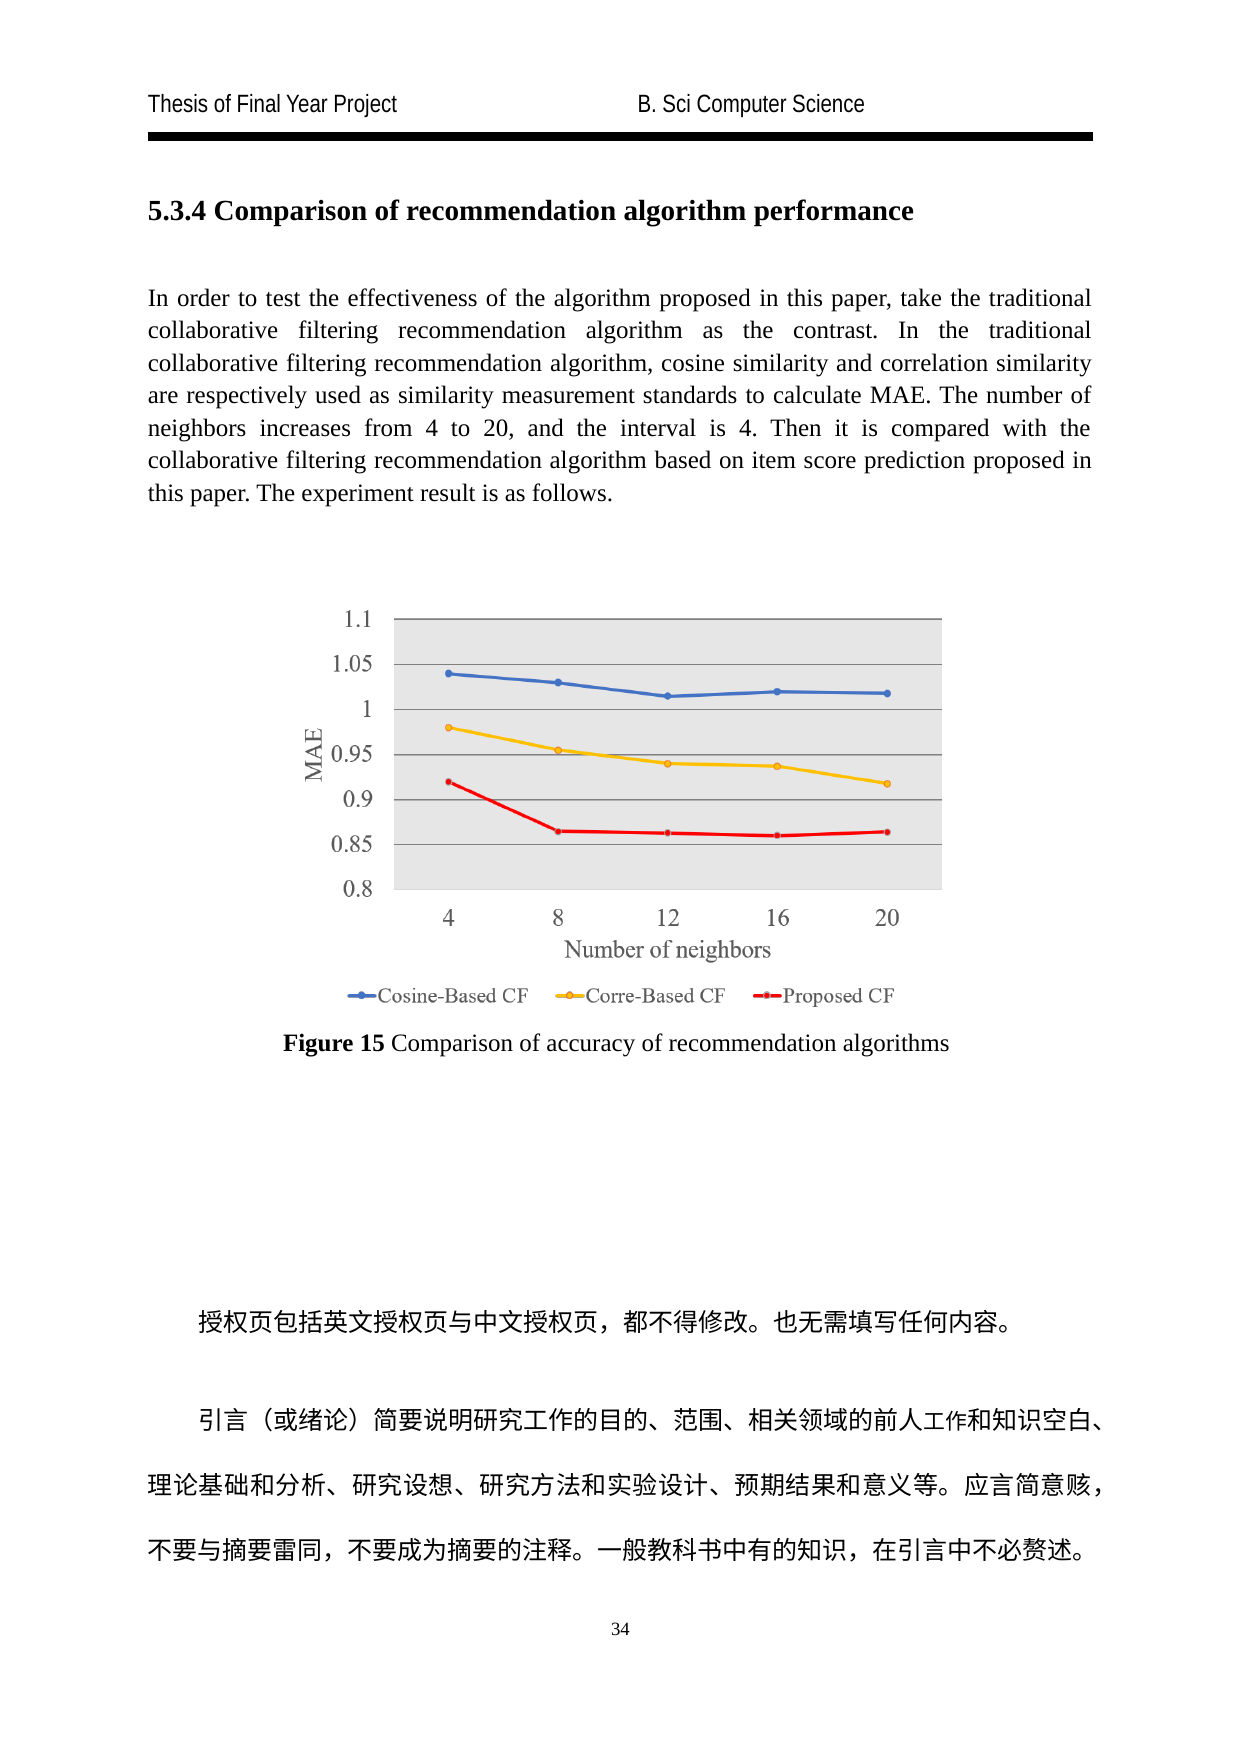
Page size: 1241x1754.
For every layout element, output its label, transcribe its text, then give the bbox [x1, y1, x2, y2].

text 授权页包括英文授权页与中文授权页，都不得修改。也无需填写任何内容。 [148, 1288, 1092, 1353]
text 引言（或绪论）简要说明研究工作的目的、范围、相关领域的前人工作和知识空白、理论基础和分析、研究设想、研究方法和实验设计、预期结果和意义等。应言简意赅，不要与摘要雷同，不要成为摘要的注释。一般教科书中有的知识，在引言中不必赘述。 [148, 1386, 1092, 1581]
picture [282, 599, 956, 1019]
text 5.3.4 Comparison of recommendation algorithm performance [148, 193, 1092, 226]
text In order to test the effectiveness of the algorithm proposed in this paper, take the traditional collaborative filtering recommendation algorithm as the contrast. In the traditional collaborative filtering recommendation algorithm, cosine similarity and correlation similarity are respectively used as similarity measurement standards to calculate MAE. The number of neighbors increases from 4 to 20, and the interval is 4. Then it is compared with the collaborative filtering recommendation algorithm based on item score prediction proposed in this paper. The experiment result is as follows. [148, 281, 1092, 508]
